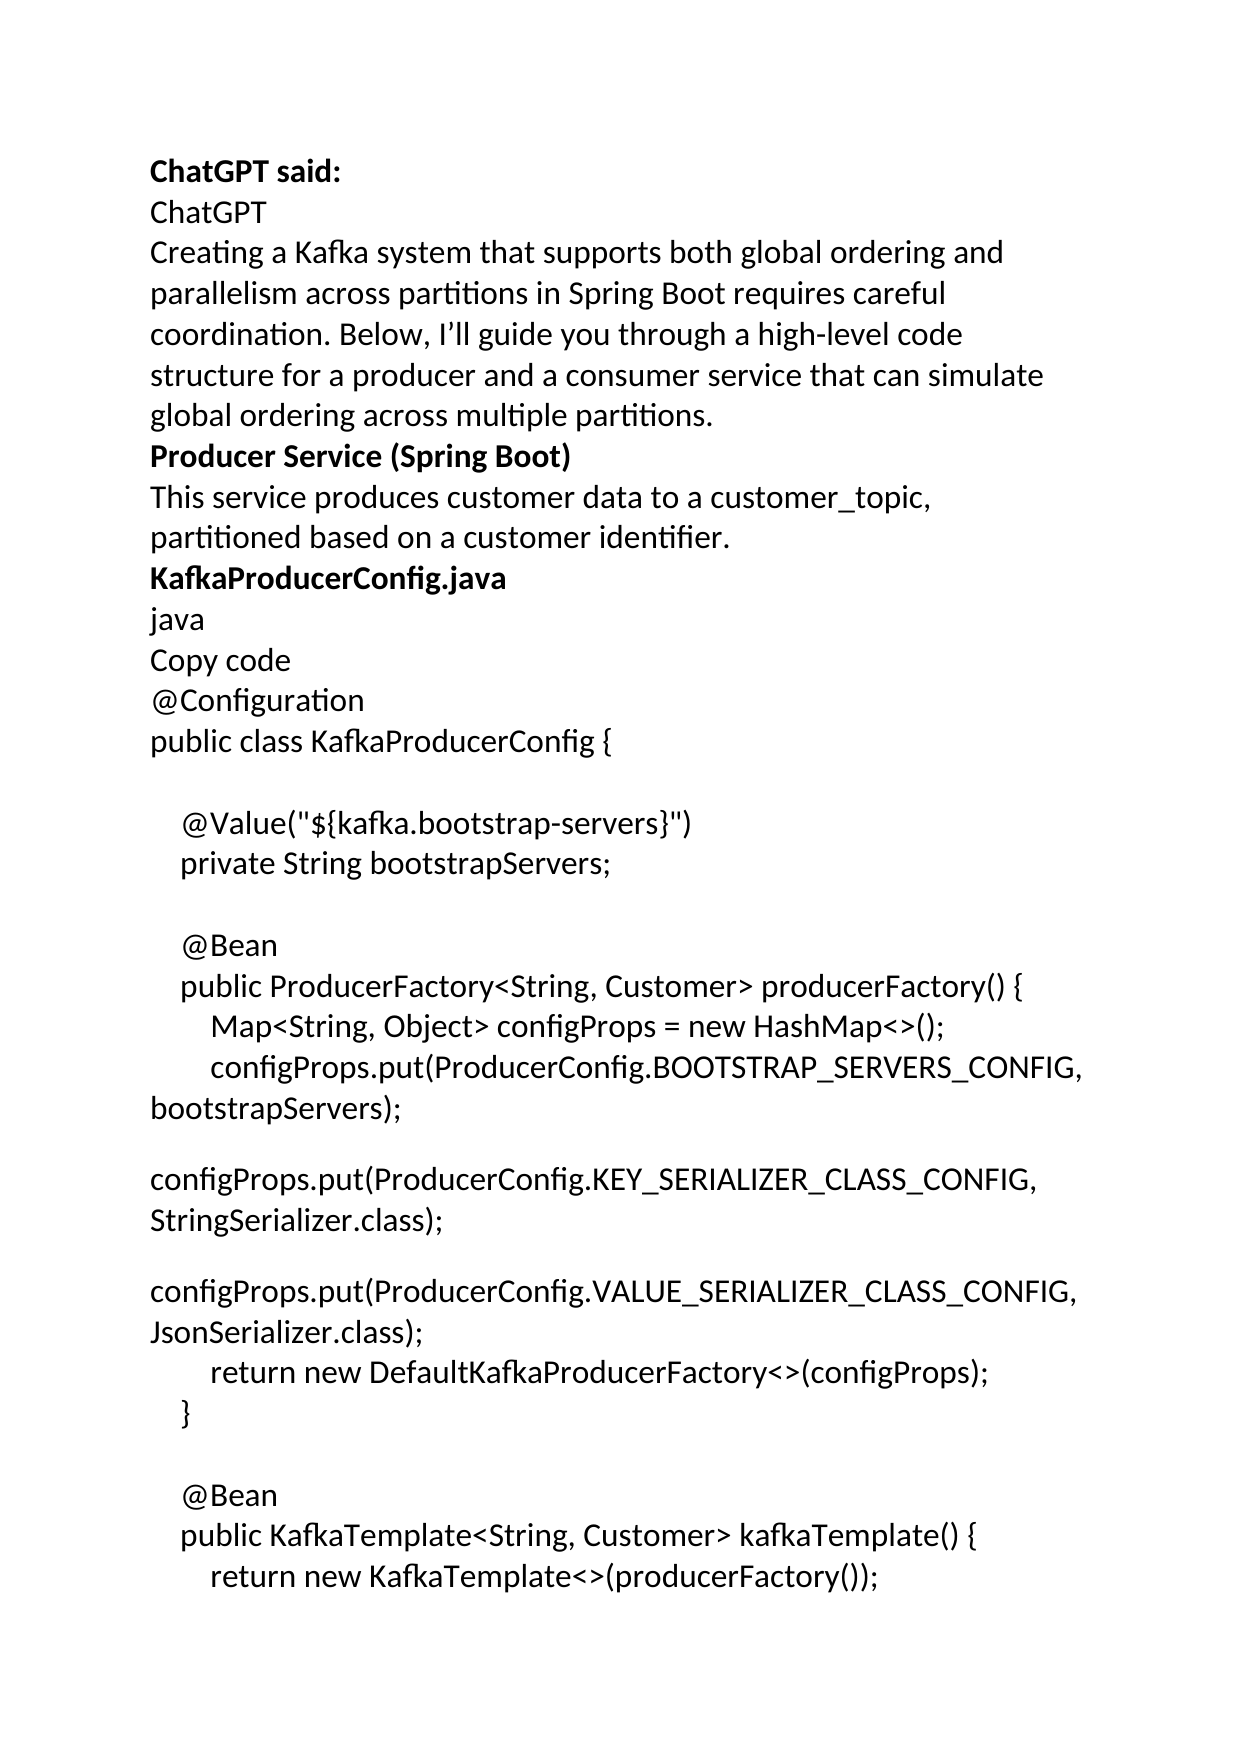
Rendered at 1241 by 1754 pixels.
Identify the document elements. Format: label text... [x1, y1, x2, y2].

text } [150, 1392, 1090, 1433]
text @Value("${kafka.bootstrap-servers}") [150, 802, 1090, 842]
text ChatGPT [150, 191, 1090, 231]
text Creating a Kafka system that supports both global ordering and parallelism across partitions in Spring Boot requires careful coordination. Below, I’ll guide you through a high-level code structure for a producer and a consumer service that can simulate global ordering across multiple partitions. [150, 231, 1090, 435]
text configProps.put(ProducerConfig.KEY_SERIALIZER_CLASS_CONFIG, StringSerializer.class); [150, 1127, 1090, 1239]
text return new KafkaTemplate<>(producerFactory()); [150, 1555, 1090, 1596]
text Copy code [150, 639, 1090, 679]
text public class KafkaProducerConfig { [150, 720, 1090, 761]
text Producer Service (Spring Boot) [150, 435, 1090, 476]
text return new DefaultKafkaProducerFactory<>(configProps); [150, 1351, 1090, 1392]
text ChatGPT said: [150, 150, 1090, 191]
text configProps.put(ProducerConfig.VALUE_SERIALIZER_CLASS_CONFIG, JsonSerializer.class); [150, 1239, 1090, 1351]
text This service produces customer data to a customer_topic, partitioned based on a customer identifier. [150, 476, 1090, 557]
text @Configuration [150, 679, 1090, 720]
text configProps.put(ProducerConfig.BOOTSTRAP_SERVERS_CONFIG, bootstrapServers); [150, 1046, 1090, 1127]
text @Bean [150, 924, 1090, 964]
text public ProducerFactory<String, Customer> producerFactory() { [150, 964, 1090, 1005]
text public KafkaTemplate<String, Customer> kafkaTemplate() { [150, 1514, 1090, 1555]
text private String bootstrapServers; [150, 842, 1090, 883]
text Map<String, Object> configProps = new HashMap<>(); [150, 1005, 1090, 1046]
text KafkaProducerConfig.java [150, 557, 1090, 598]
text @Bean [150, 1474, 1090, 1514]
text java [150, 598, 1090, 639]
